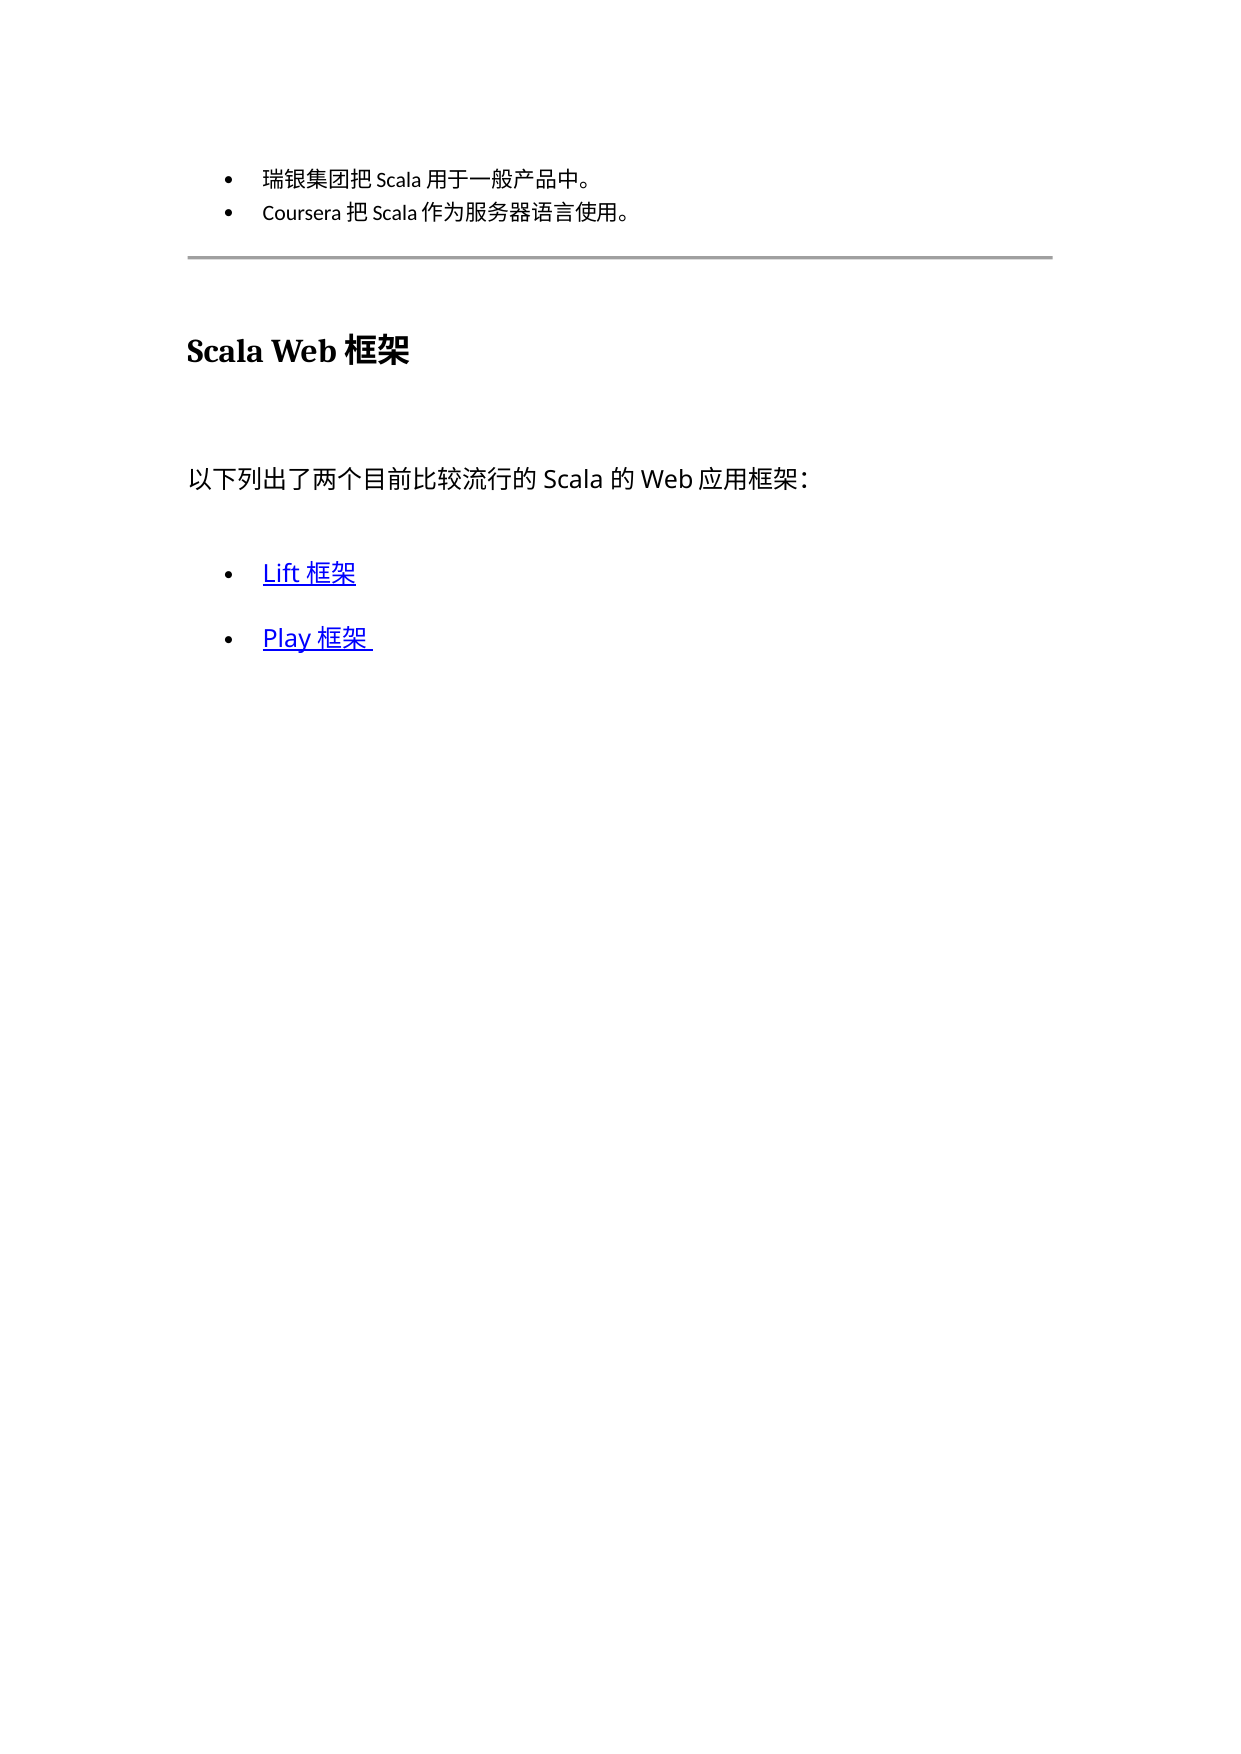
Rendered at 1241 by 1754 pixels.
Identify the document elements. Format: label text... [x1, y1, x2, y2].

text 以下列出了两个目前比较流行的 Scala 的 Web应用框架： [187, 445, 1053, 510]
list 瑞银集团把Scala用于一般产品中。 [225, 162, 1053, 194]
list Lift 框架 [225, 539, 1053, 604]
list Play 框架 [225, 633, 1053, 698]
list Coursera把Scala作为服务器语言使用。 [225, 194, 1053, 227]
subtitle Scala Web 框架 [187, 316, 1053, 381]
